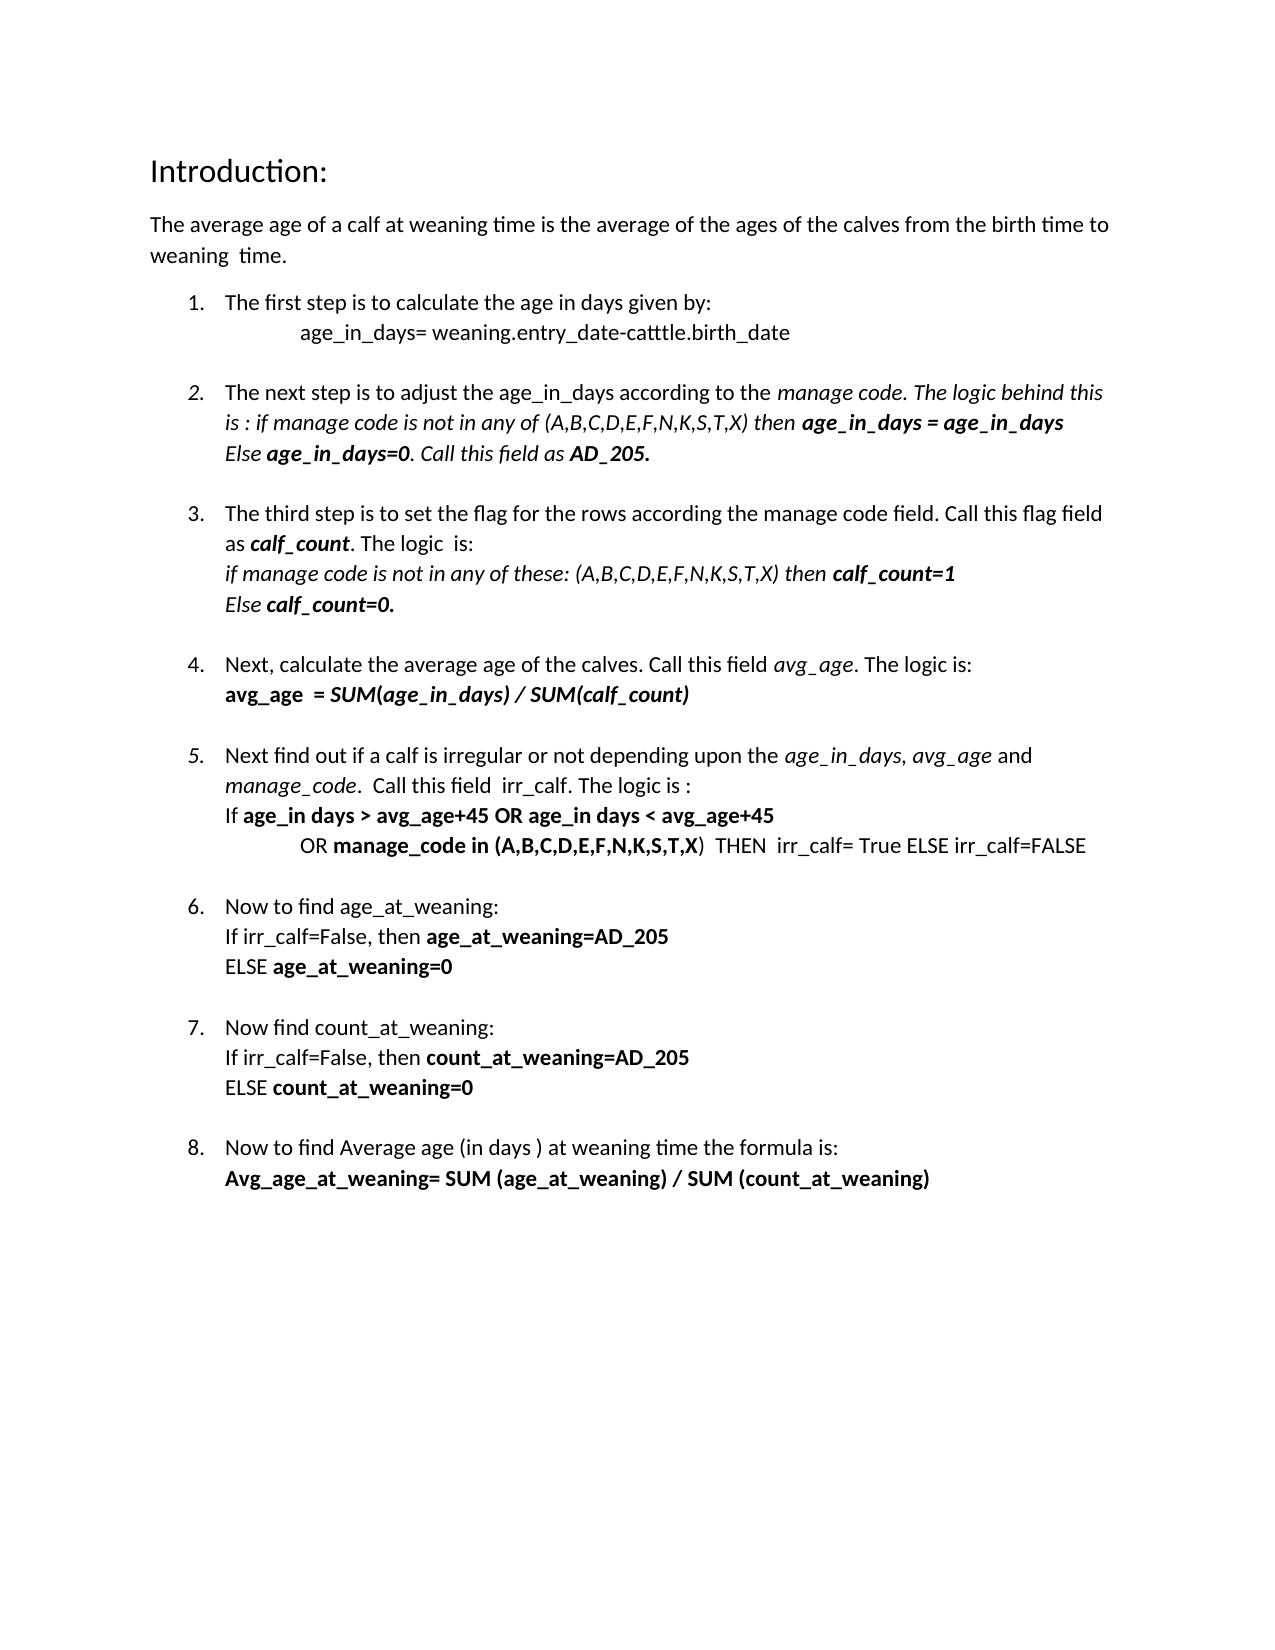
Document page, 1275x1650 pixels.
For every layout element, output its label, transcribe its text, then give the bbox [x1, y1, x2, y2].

list OR manage_code in (A,B,C,D,E,F,N,K,S,T,X) THEN irr_calf= True ELSE irr_calf=FALSE [225, 831, 1125, 859]
list The next step is to adjust the age_in_days according to the manage code. The logic behind this is : if manage code is not in any of (A,B,C,D,E,F,N,K,S,T,X) then age_in_days = age_in_days [187, 378, 1125, 437]
list Next find out if a calf is irregular or not depending upon the age_in_days, avg_age and manage_code. Call this field irr_calf. The logic is : [187, 741, 1125, 799]
list Now to find Average age (in days ) at weaning time the formula is: [187, 1133, 1125, 1162]
list avg_age = SUM(age_in_days) / SUM(calf_count) [225, 680, 1125, 708]
list ELSE count_at_weaning=0 [225, 1073, 1125, 1101]
list The third step is to set the flag for the rows according the manage code field. Call this flag field as calf_count. The logic is: [187, 499, 1125, 557]
list Avg_age_at_weaning= SUM (age_at_weaning) / SUM (count_at_weaning) [225, 1164, 1125, 1192]
list Now find count_at_weaning: [187, 1013, 1125, 1041]
list if manage code is not in any of these: (A,B,C,D,E,F,N,K,S,T,X) then calf_count=1 [225, 559, 1125, 588]
list Now to find age_at_weaning: [187, 892, 1125, 920]
text The average age of a calf at weaning time is the average of the ages of the calves from the birth time to weaning time. [150, 211, 1125, 269]
list If age_in days > avg_age+45 OR age_in days < avg_age+45 [225, 801, 1125, 829]
list ELSE age_at_weaning=0 [225, 952, 1125, 980]
list Else calf_count=0. [225, 590, 1125, 618]
list If irr_calf=False, then age_at_weaning=AD_205 [225, 922, 1125, 950]
list If irr_calf=False, then count_at_weaning=AD_205 [225, 1043, 1125, 1071]
text Introduction: [150, 150, 1125, 191]
list age_in_days= weaning.entry_date-catttle.birth_date [300, 318, 1125, 346]
list Else age_in_days=0. Call this field as AD_205. [225, 439, 1125, 467]
list The first step is to calculate the age in days given by: [187, 288, 1125, 316]
list Next, calculate the average age of the calves. Call this field avg_age. The logic is: [187, 650, 1125, 678]
